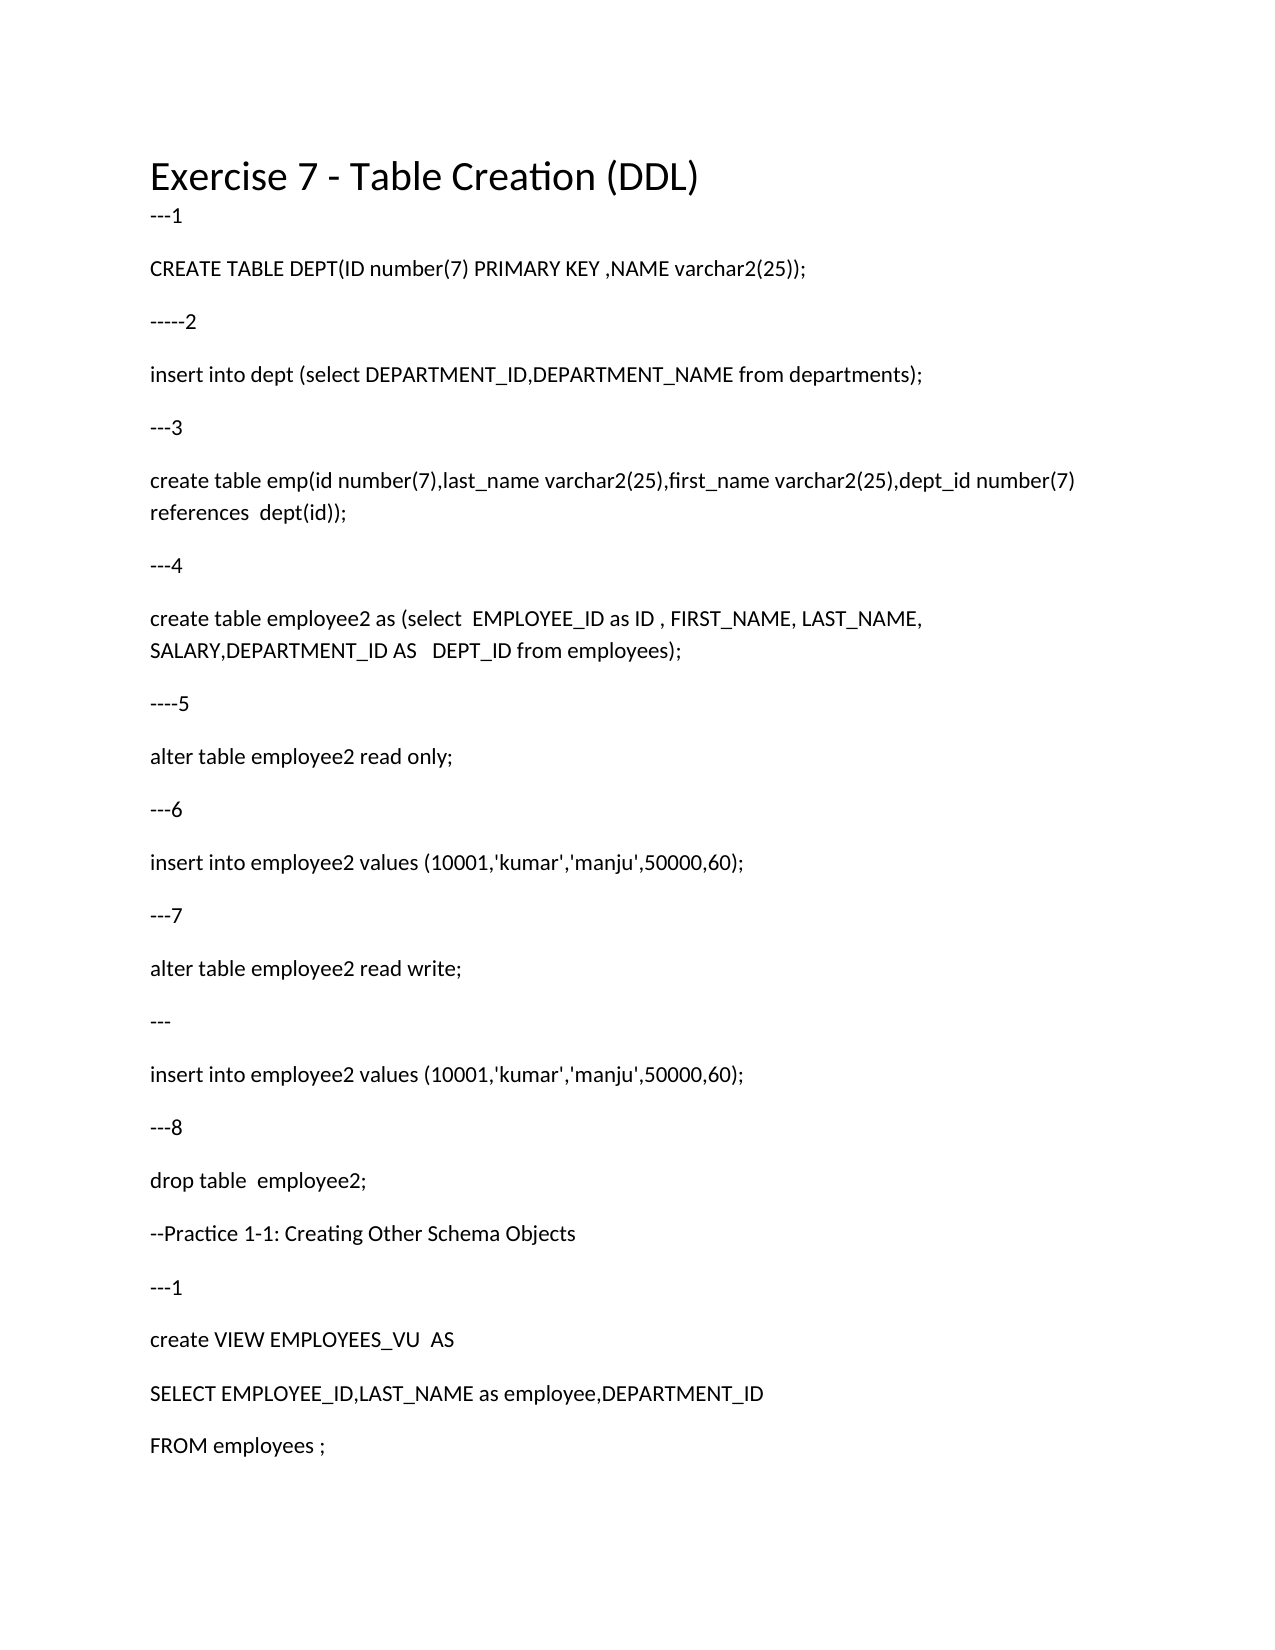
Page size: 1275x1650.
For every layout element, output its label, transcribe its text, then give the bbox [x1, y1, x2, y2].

text ---4 [150, 551, 1125, 579]
text Exercise 7 - Table Creation (DDL) [150, 150, 1125, 201]
text CREATE TABLE DEPT(ID number(7) PRIMARY KEY ,NAME varchar2(25)); [150, 254, 1125, 282]
text -----2 [150, 307, 1125, 335]
text alter table employee2 read only; [150, 742, 1125, 770]
text ---8 [150, 1113, 1125, 1142]
text ---1 [150, 201, 1125, 229]
text create VIEW EMPLOYEES_VU AS [150, 1326, 1125, 1354]
text create table employee2 as (select EMPLOYEE_ID as ID , FIRST_NAME, LAST_NAME, SALARY,DEPARTMENT_ID AS DEPT_ID from employees); [150, 604, 1125, 664]
text insert into dept (select DEPARTMENT_ID,DEPARTMENT_NAME from departments); [150, 360, 1125, 388]
text alter table employee2 read write; [150, 954, 1125, 982]
text create table emp(id number(7),last_name varchar2(25),first_name varchar2(25),dept_id number(7) references dept(id)); [150, 466, 1125, 526]
text ---6 [150, 795, 1125, 823]
text --- [150, 1007, 1125, 1036]
text ---1 [150, 1273, 1125, 1301]
text ----5 [150, 689, 1125, 717]
text --Practice 1-1: Creating Other Schema Objects [150, 1219, 1125, 1248]
text ---7 [150, 901, 1125, 929]
text ---3 [150, 413, 1125, 441]
text insert into employee2 values (10001,'kumar','manju',50000,60); [150, 1061, 1125, 1088]
text SELECT EMPLOYEE_ID,LAST_NAME as employee,DEPARTMENT_ID [150, 1379, 1125, 1407]
text drop table employee2; [150, 1167, 1125, 1194]
text insert into employee2 values (10001,'kumar','manju',50000,60); [150, 848, 1125, 876]
text FROM employees ; [150, 1432, 1125, 1460]
